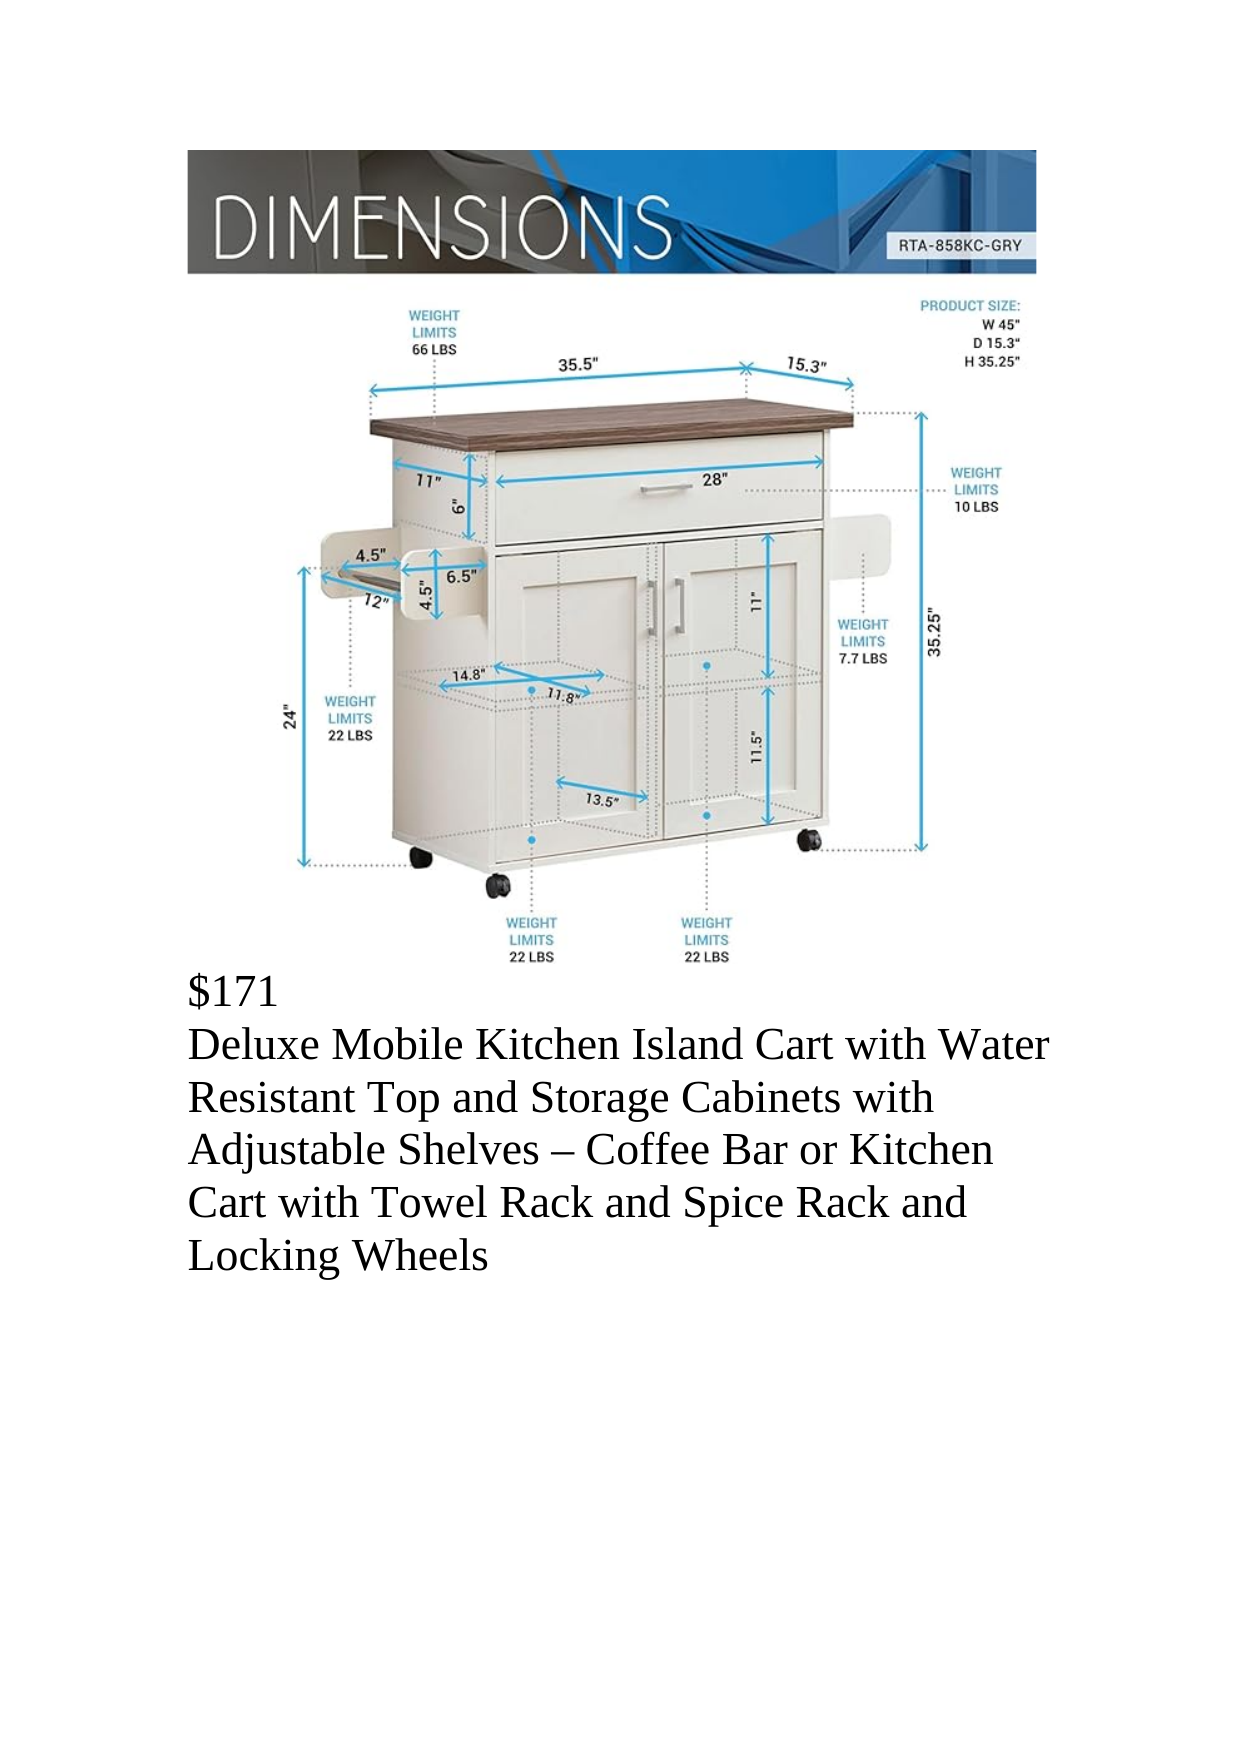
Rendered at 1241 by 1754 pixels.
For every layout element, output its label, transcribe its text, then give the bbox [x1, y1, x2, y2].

text $171 [187, 964, 1053, 1016]
text Deluxe Mobile Kitchen Island Cart with Water Resistant Top and Storage Cabinets with Adjustable Shelves – Coffee Bar or Kitchen Cart with Towel Rack and Spice Rack and Locking Wheels [187, 1016, 1053, 1280]
picture [187, 150, 1037, 964]
